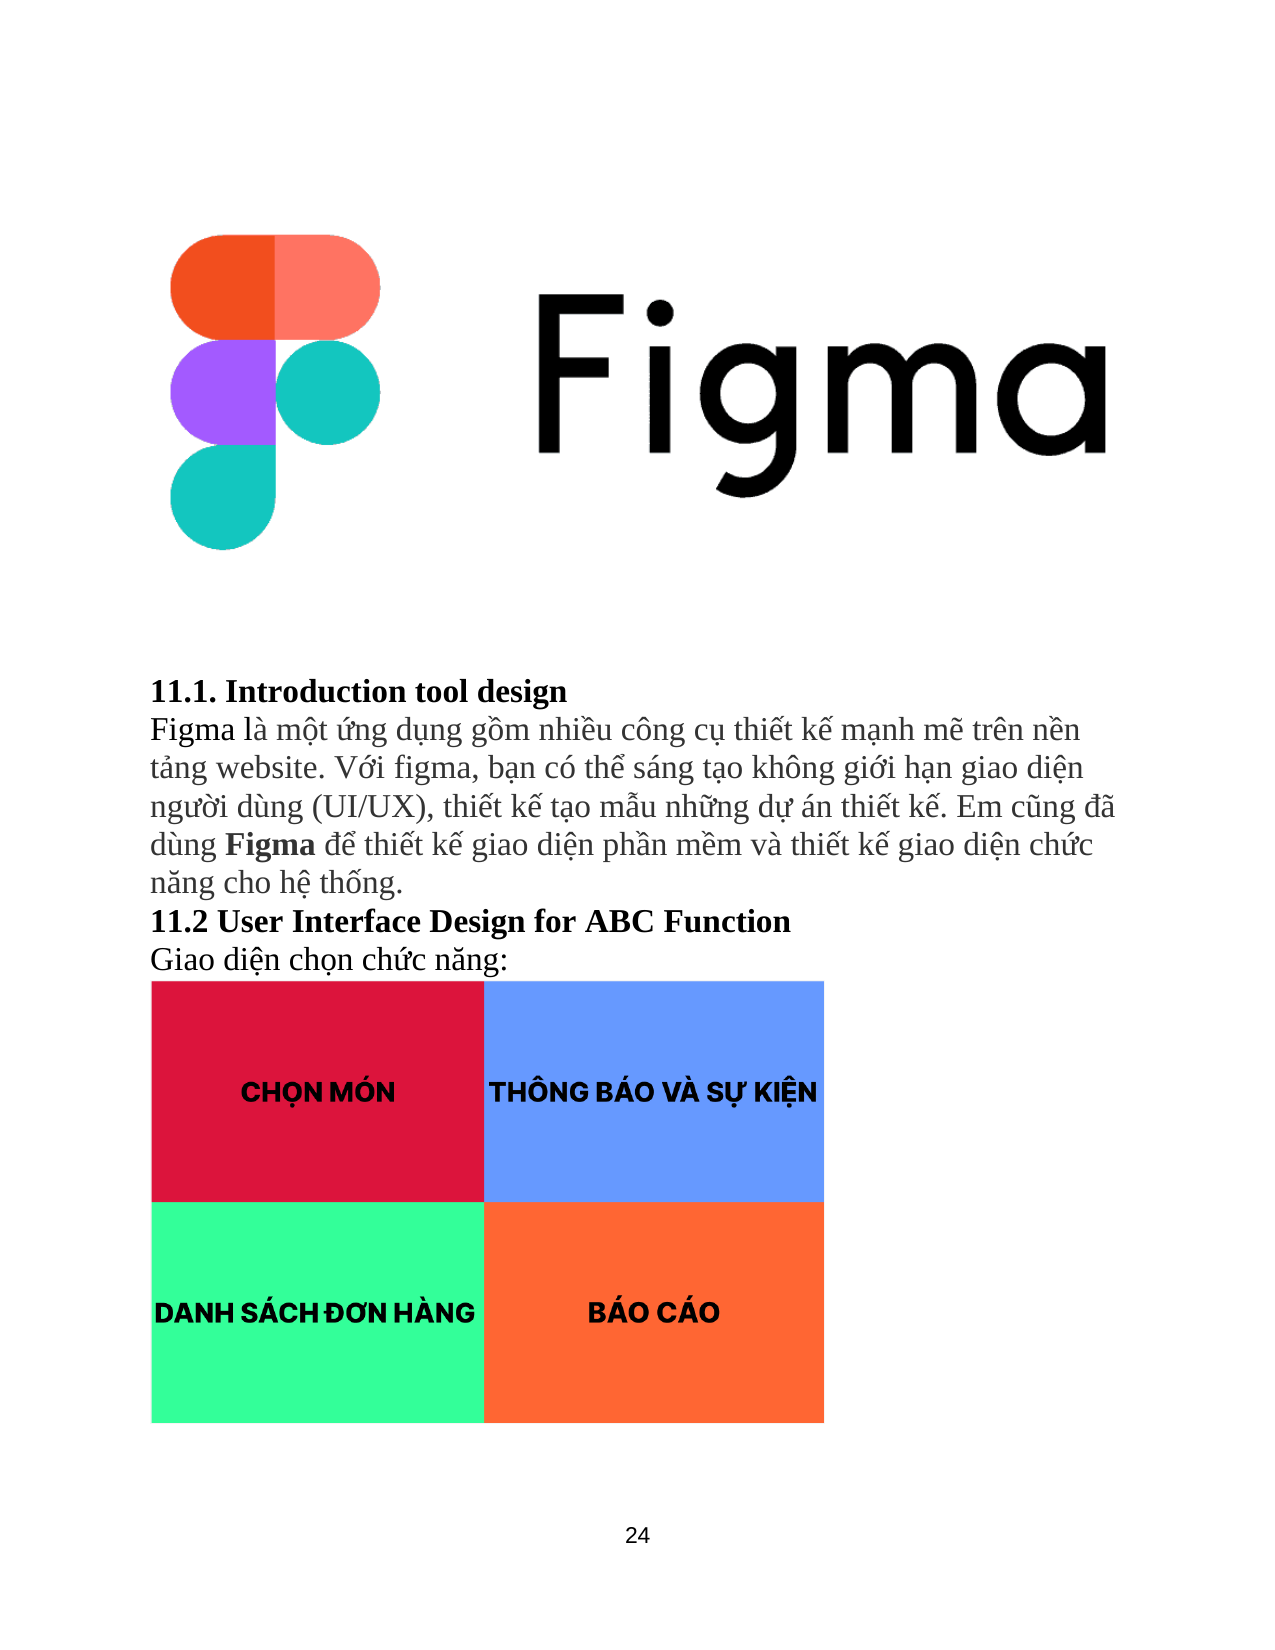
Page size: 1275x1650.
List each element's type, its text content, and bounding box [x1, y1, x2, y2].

picture [150, 980, 825, 1424]
text Giao diện chọn chức năng: [150, 939, 1125, 978]
text 11.2 User Interface Design for ABC Function [150, 901, 1125, 939]
text Figma là một ứng dụng gồm nhiều công cụ thiết kế mạnh mẽ trên nền tảng website. Với figma, bạn có thể sáng tạo không giới hạn giao diện người dùng (UI/UX), thiết kế tạo mẫu những dự án thiết kế. Em cũng đã dùng Figma để thiết kế giao diện phần mềm và thiết kế giao diện chức năng cho hệ thống. [150, 709, 1125, 901]
text 11.1. Introduction tool design [150, 671, 1125, 709]
picture [150, 122, 1125, 664]
